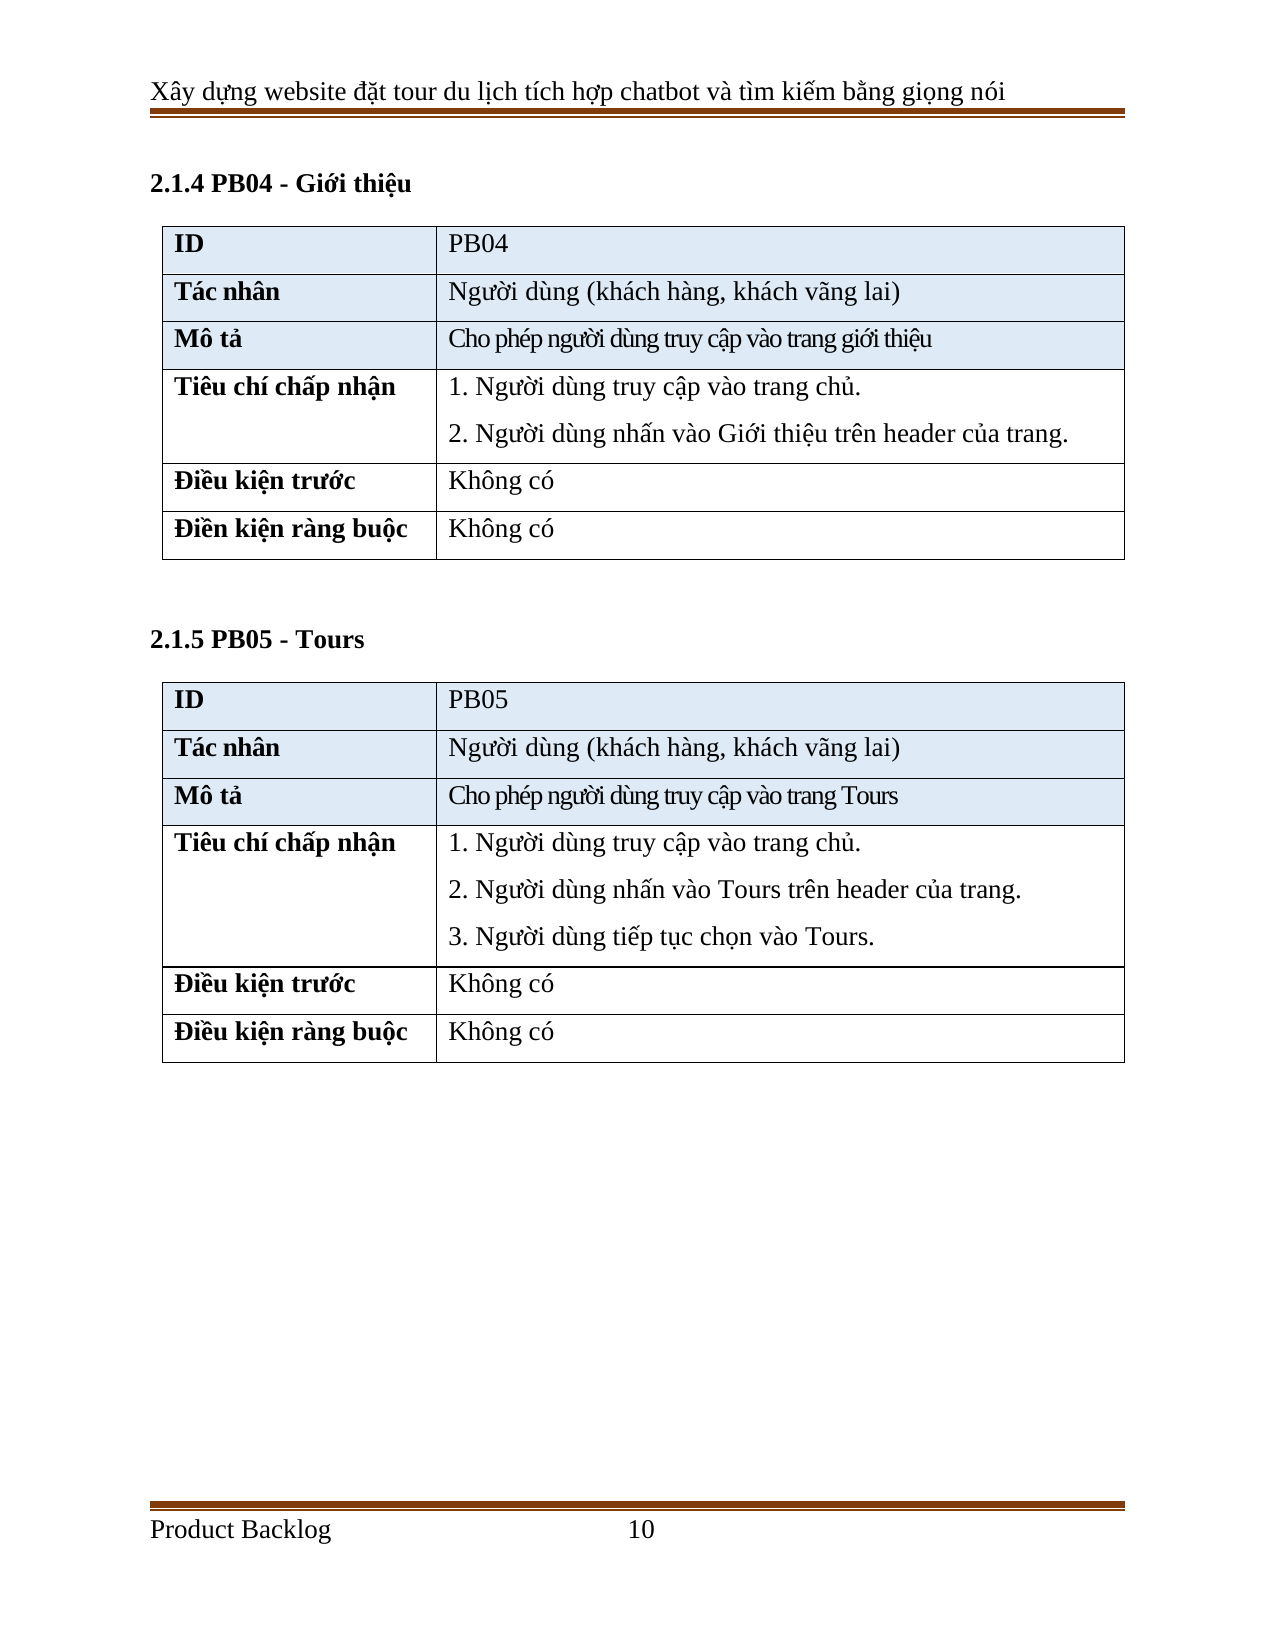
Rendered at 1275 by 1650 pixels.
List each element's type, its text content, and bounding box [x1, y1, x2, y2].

table_cell Tác nhân [163, 731, 436, 778]
table_cell Tác nhân [163, 275, 436, 321]
subtitle 2.1.5 PB05 - Tours [150, 623, 1125, 654]
table_header PB04 [437, 227, 1124, 273]
table_cell Điều kiện ràng buộc [163, 1015, 436, 1062]
table_header ID [163, 227, 436, 273]
table_cell Người dùng (khách hàng, khách vãng lai) [437, 731, 1124, 778]
table_cell Không có [437, 464, 1124, 511]
table_cell Tiêu chí chấp nhận [163, 826, 436, 966]
table_cell Điền kiện ràng buộc [163, 512, 436, 559]
table_cell Không có [437, 512, 1124, 559]
table_header ID [163, 683, 436, 730]
table_header PB05 [437, 683, 1124, 730]
table_cell 1. Người dùng truy cập vào trang chủ. 2. Người dùng nhấn vào Tours trên header của trang. 3. Người dùng tiếp tục chọn vào Tours. [437, 826, 1124, 966]
table_cell 1. Người dùng truy cập vào trang chủ. 2. Người dùng nhấn vào Giới thiệu trên header của trang. [437, 370, 1124, 463]
table_cell Tiêu chí chấp nhận [163, 370, 436, 463]
table_cell Điều kiện trước [163, 464, 436, 511]
table_cell Điều kiện trước [163, 968, 436, 1014]
table_cell Người dùng (khách hàng, khách vãng lai) [437, 275, 1124, 321]
table_cell Mô tả [163, 322, 436, 369]
table_cell Cho phép người dùng truy cập vào trang Tours [437, 779, 1124, 825]
subtitle 2.1.4 PB04 - Giới thiệu [150, 167, 1125, 198]
table_cell Không có [437, 968, 1124, 1014]
table_cell Mô tả [163, 779, 436, 825]
table_cell Cho phép người dùng truy cập vào trang giới thiệu [437, 322, 1124, 369]
table_cell Không có [437, 1015, 1124, 1062]
